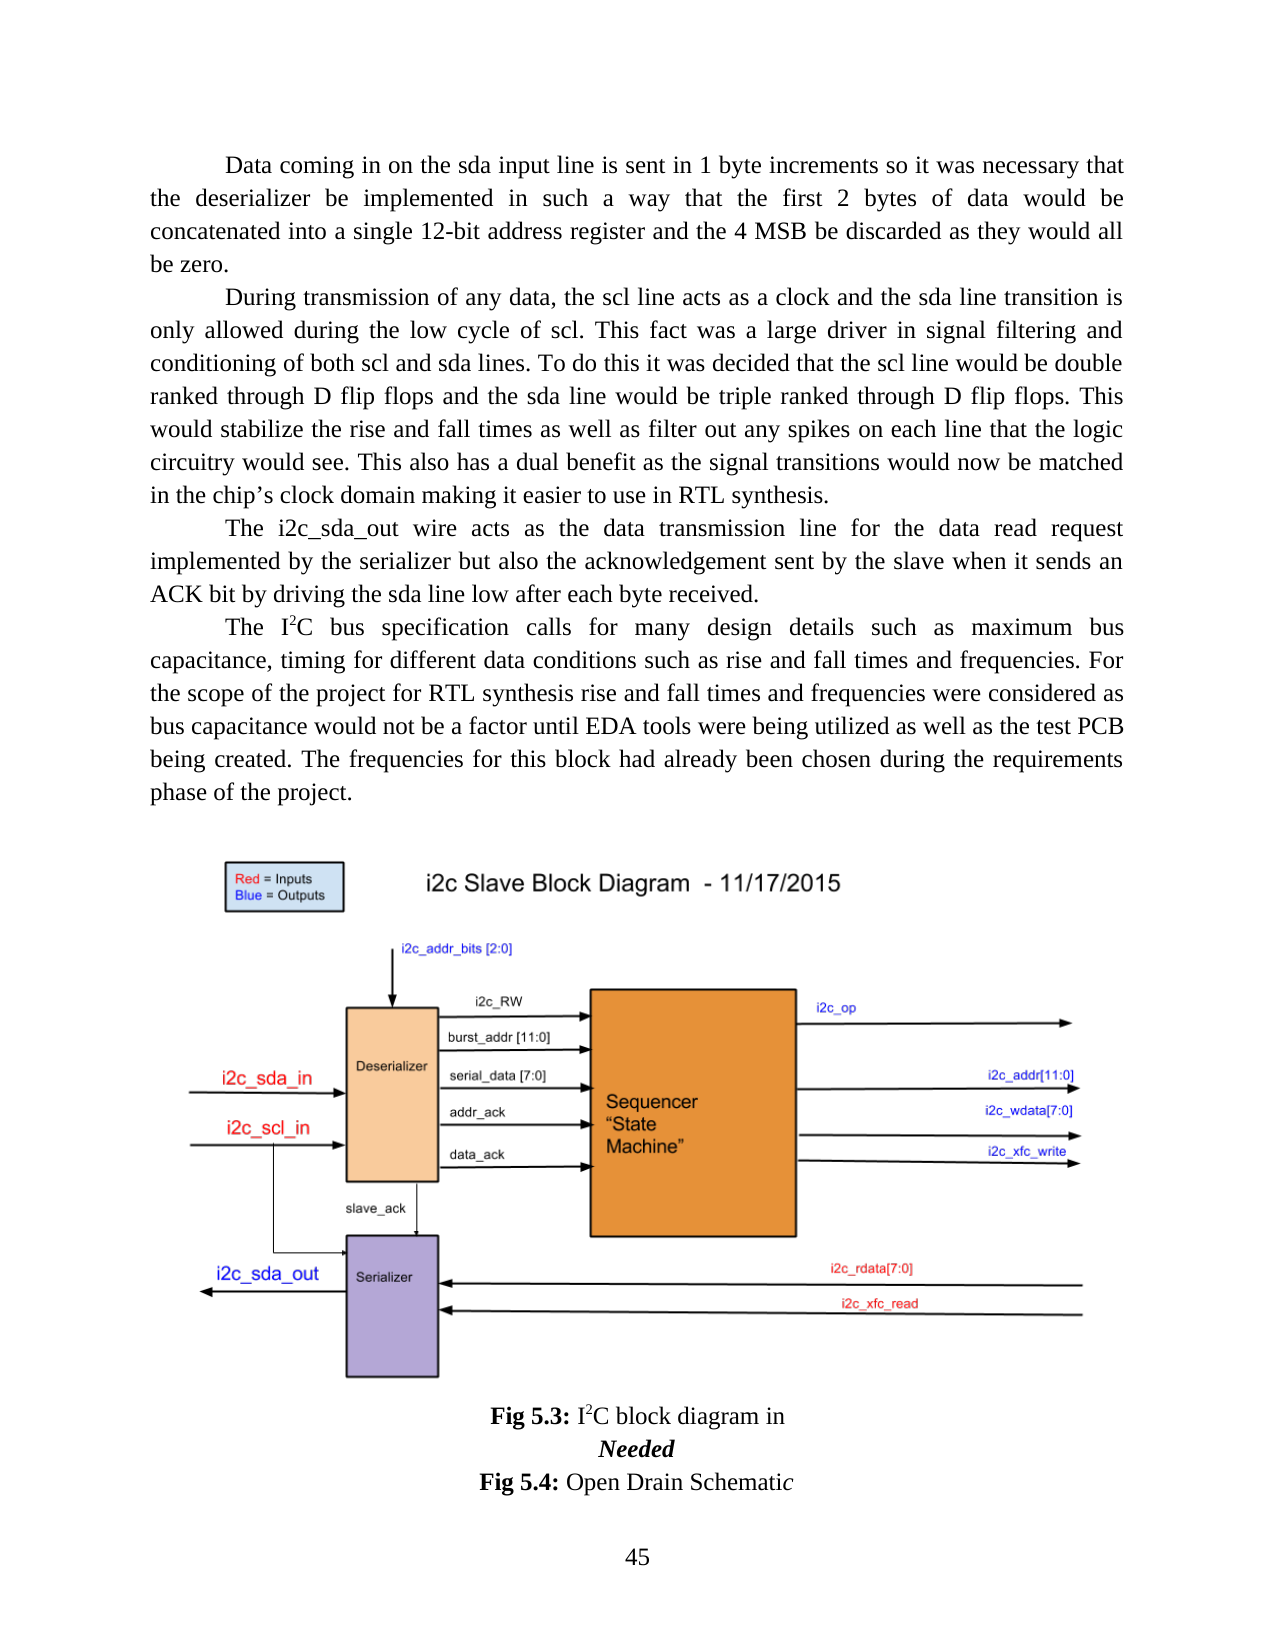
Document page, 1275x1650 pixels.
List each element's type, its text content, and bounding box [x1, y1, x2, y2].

text Needed [150, 1434, 1125, 1462]
text Fig 5.3: I2C block diagram in [150, 1401, 1125, 1429]
text Fig 5.4: Open Drain Schematic [150, 1467, 1125, 1496]
text During transmission of any data, the scl line acts as a clock and the sda line transition is only allowed during the low cycle of scl. This fact was a large driver in signal filtering and conditioning of both scl and sda lines. To do this it was decided that the scl line would be double ranked through D flip flops and the sda line would be triple ranked through D flip flops. This would stabilize the rise and fall times as well as filter out any spikes on each line that the logic circuitry would see. This also has a dual benefit as the signal transitions would now be matched in the chip’s clock domain making it easier to use in RTL synthesis. [150, 282, 1125, 509]
text Data coming in on the sda input line is sent in 1 byte increments so it was necessary that the deserializer be implemented in such a way that the first 2 bytes of data would be concatenated into a single 12-bit address register and the 4 MSB be discarded as they would all be zero. [150, 150, 1125, 278]
text The i2c_sda_out wire acts as the data transmission line for the data read request implemented by the serializer but also the acknowledgement sent by the slave when it sends an ACK bit by driving the sda line low after each byte received. [150, 513, 1125, 608]
text The I2C bus specification calls for many design details such as maximum bus capacitance, timing for different data conditions such as rise and fall times and frequencies. For the scope of the project for RTL synthesis rise and fall times and frequencies were considered as bus capacitance would not be a factor until EDA tools were being utilized as well as the test PCB being created. The frequencies for this block had already been chosen during the requirements phase of the project. [150, 612, 1125, 806]
picture [179, 840, 1096, 1397]
